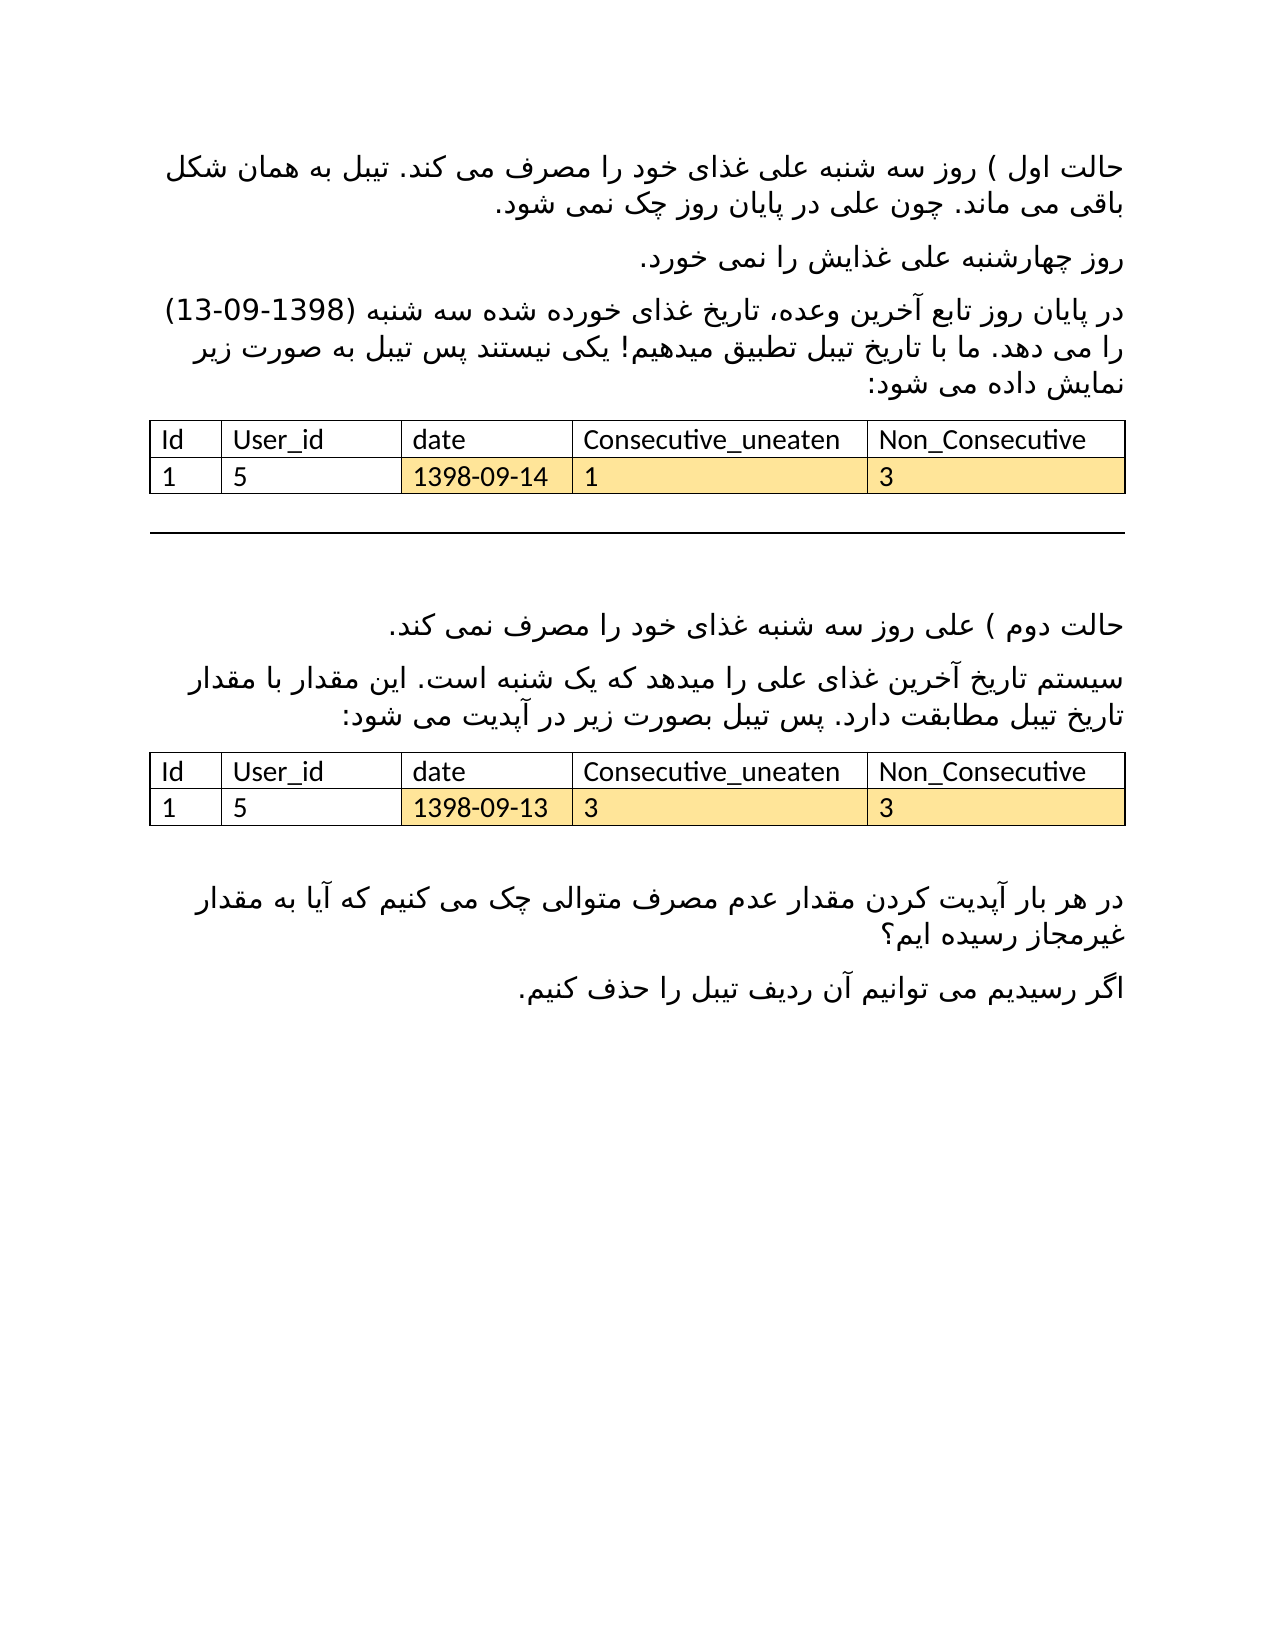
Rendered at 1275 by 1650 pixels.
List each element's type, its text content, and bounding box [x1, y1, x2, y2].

table_header Id [151, 421, 221, 457]
table_header User_id [222, 753, 401, 788]
table_header Non_Consecutive [868, 753, 1124, 788]
text اگر رسیدیم می توانیم آن ردیف تیبل را حذف کنیم. [150, 971, 1125, 1005]
text روز چهارشنبه علی غذایش را نمی خورد. [150, 240, 1125, 274]
table_header User_id [222, 421, 401, 457]
table_header date [402, 421, 572, 457]
table_cell 1 [151, 789, 221, 825]
table_cell 3 [868, 458, 1124, 493]
text حالت اول ) روز سه شنبه علی غذای خود را مصرف می کند. تیبل به همان شکل باقی می ماند. چون علی در پایان روز چک نمی شود. [150, 150, 1125, 221]
table_cell 1398-09-13 [402, 789, 572, 825]
table_cell 1 [151, 458, 221, 493]
text حالت دوم ) علی روز سه شنبه غذای خود را مصرف نمی کند. [150, 608, 1125, 642]
table_cell 3 [868, 789, 1124, 825]
table_header Id [151, 753, 221, 788]
table_header date [402, 753, 572, 788]
table_cell 5 [222, 789, 401, 825]
text در هر بار آپدیت کردن مقدار عدم مصرف متوالی چک می کنیم که آیا به مقدار غیرمجاز رسیده ایم؟ [150, 881, 1125, 952]
table_cell 1 [573, 458, 867, 493]
text در پایان روز تابع آخرین وعده، تاریخ غذای خورده شده سه شنبه (1398-09-13) را می دهد. ما با تاریخ تیبل تطبیق میدهیم! یکی نیستند پس تیبل به صورت زیر نمایش داده می شود: [150, 293, 1125, 401]
text سیستم تاریخ آخرین غذای علی را میدهد که یک شنبه است. این مقدار با مقدار تاریخ تیبل مطابقت دارد. پس تیبل بصورت زیر در آپدیت می شود: [150, 662, 1125, 732]
table_header Non_Consecutive [868, 421, 1124, 457]
table_cell 1398-09-14 [402, 458, 572, 493]
table_header Consecutive_uneaten [573, 421, 867, 457]
table_header Consecutive_uneaten [573, 753, 867, 788]
table_cell 5 [222, 458, 401, 493]
table_cell 3 [573, 789, 867, 825]
